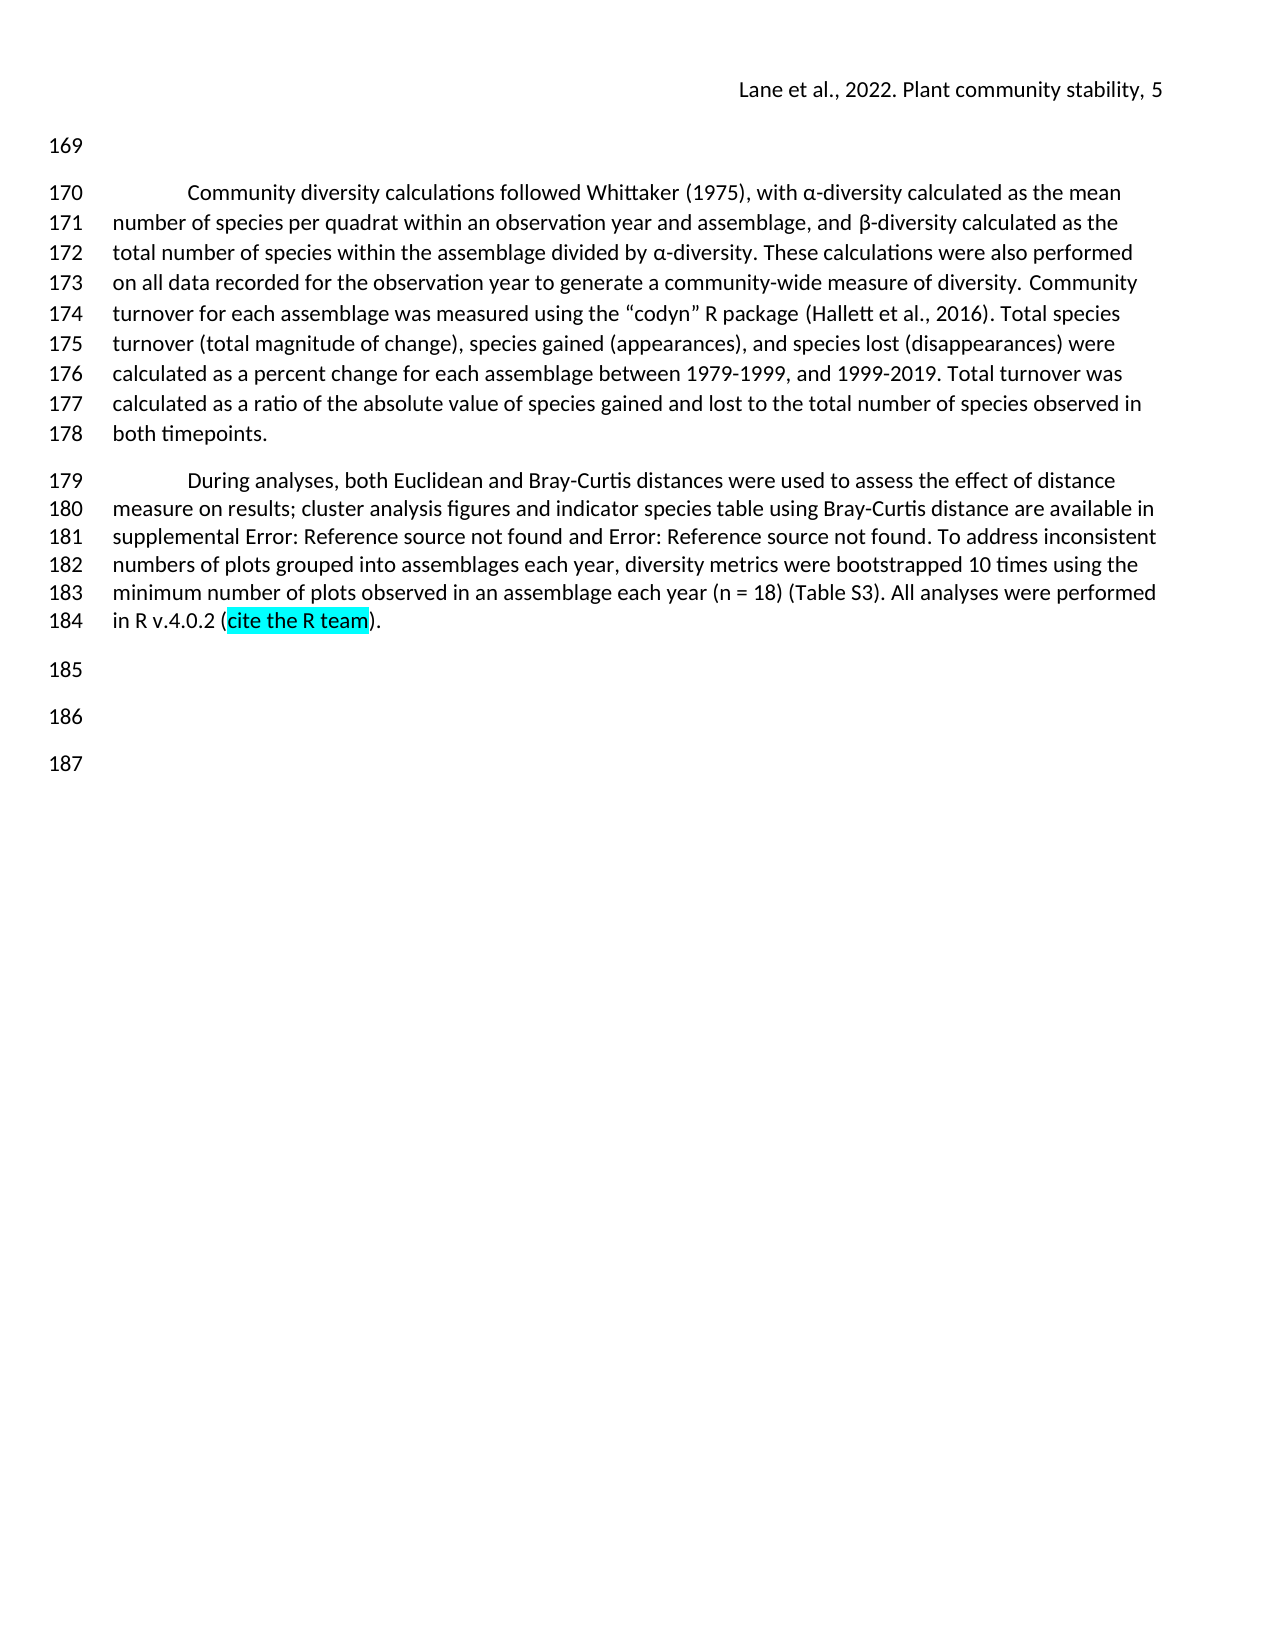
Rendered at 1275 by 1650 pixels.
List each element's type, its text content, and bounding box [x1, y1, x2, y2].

text Community diversity calculations followed Whittaker (1975), with α-diversity calculated as the mean number of species per quadrat within an observation year and assemblage, and β-diversity calculated as the total number of species within the assemblage divided by α-diversity. These calculations were also performed on all data recorded for the observation year to generate a community-wide measure of diversity. Community turnover for each assemblage was measured using the “codyn” R package (Hallett et al., 2016). Total species turnover (total magnitude of change), species gained (appearances), and species lost (disappearances) were calculated as a percent change for each assemblage between 1979-1999, and 1999-2019. Total turnover was calculated as a ratio of the absolute value of species gained and lost to the total number of species observed in both timepoints. [112, 178, 1162, 448]
